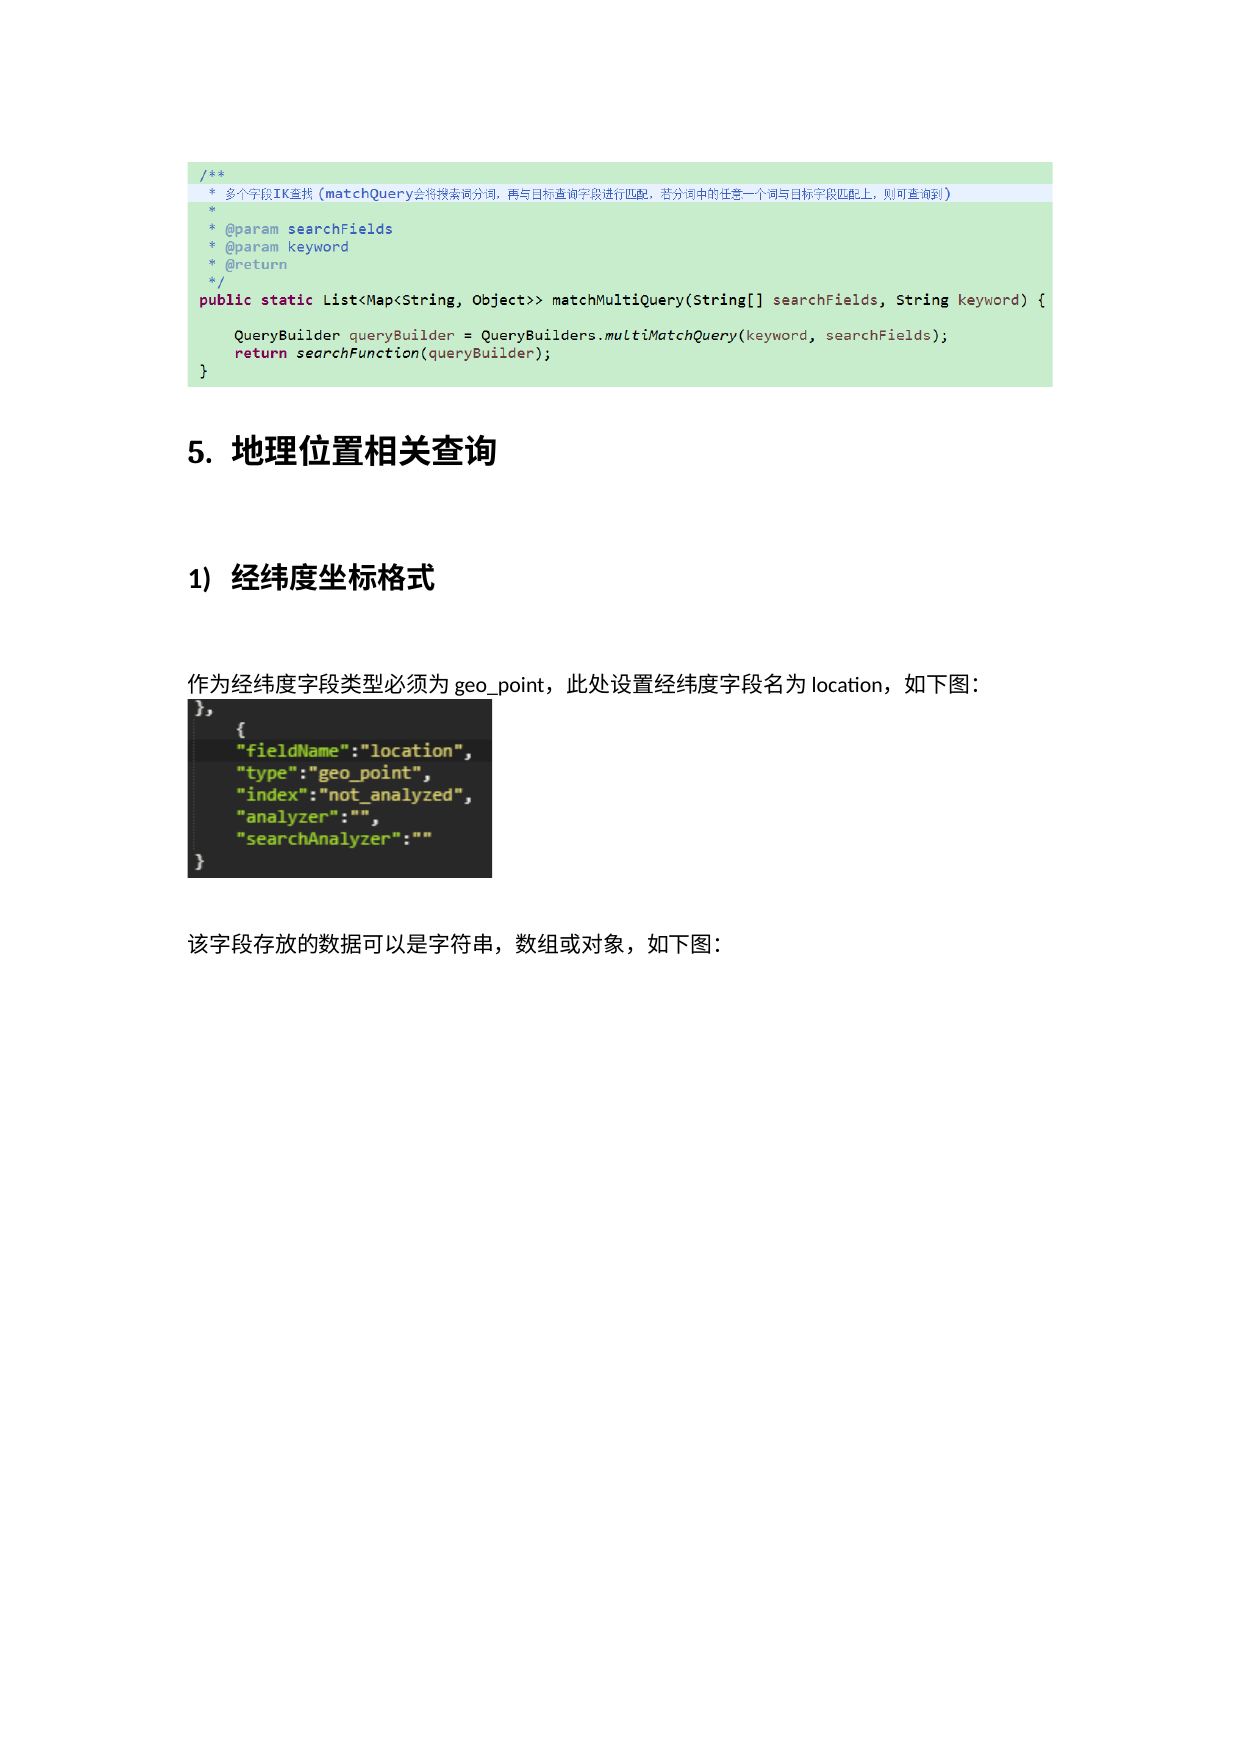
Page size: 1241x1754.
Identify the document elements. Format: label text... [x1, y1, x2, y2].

picture [187, 162, 1053, 387]
text 该字段存放的数据可以是字符串，数组或对象，如下图： [187, 927, 1053, 959]
subtitle 经纬度坐标格式 [187, 544, 1053, 609]
subtitle 地理位置相关查询 [187, 417, 1053, 482]
picture [187, 699, 493, 878]
text 作为经纬度字段类型必须为geo_point，此处设置经纬度字段名为location，如下图： [187, 667, 1053, 699]
